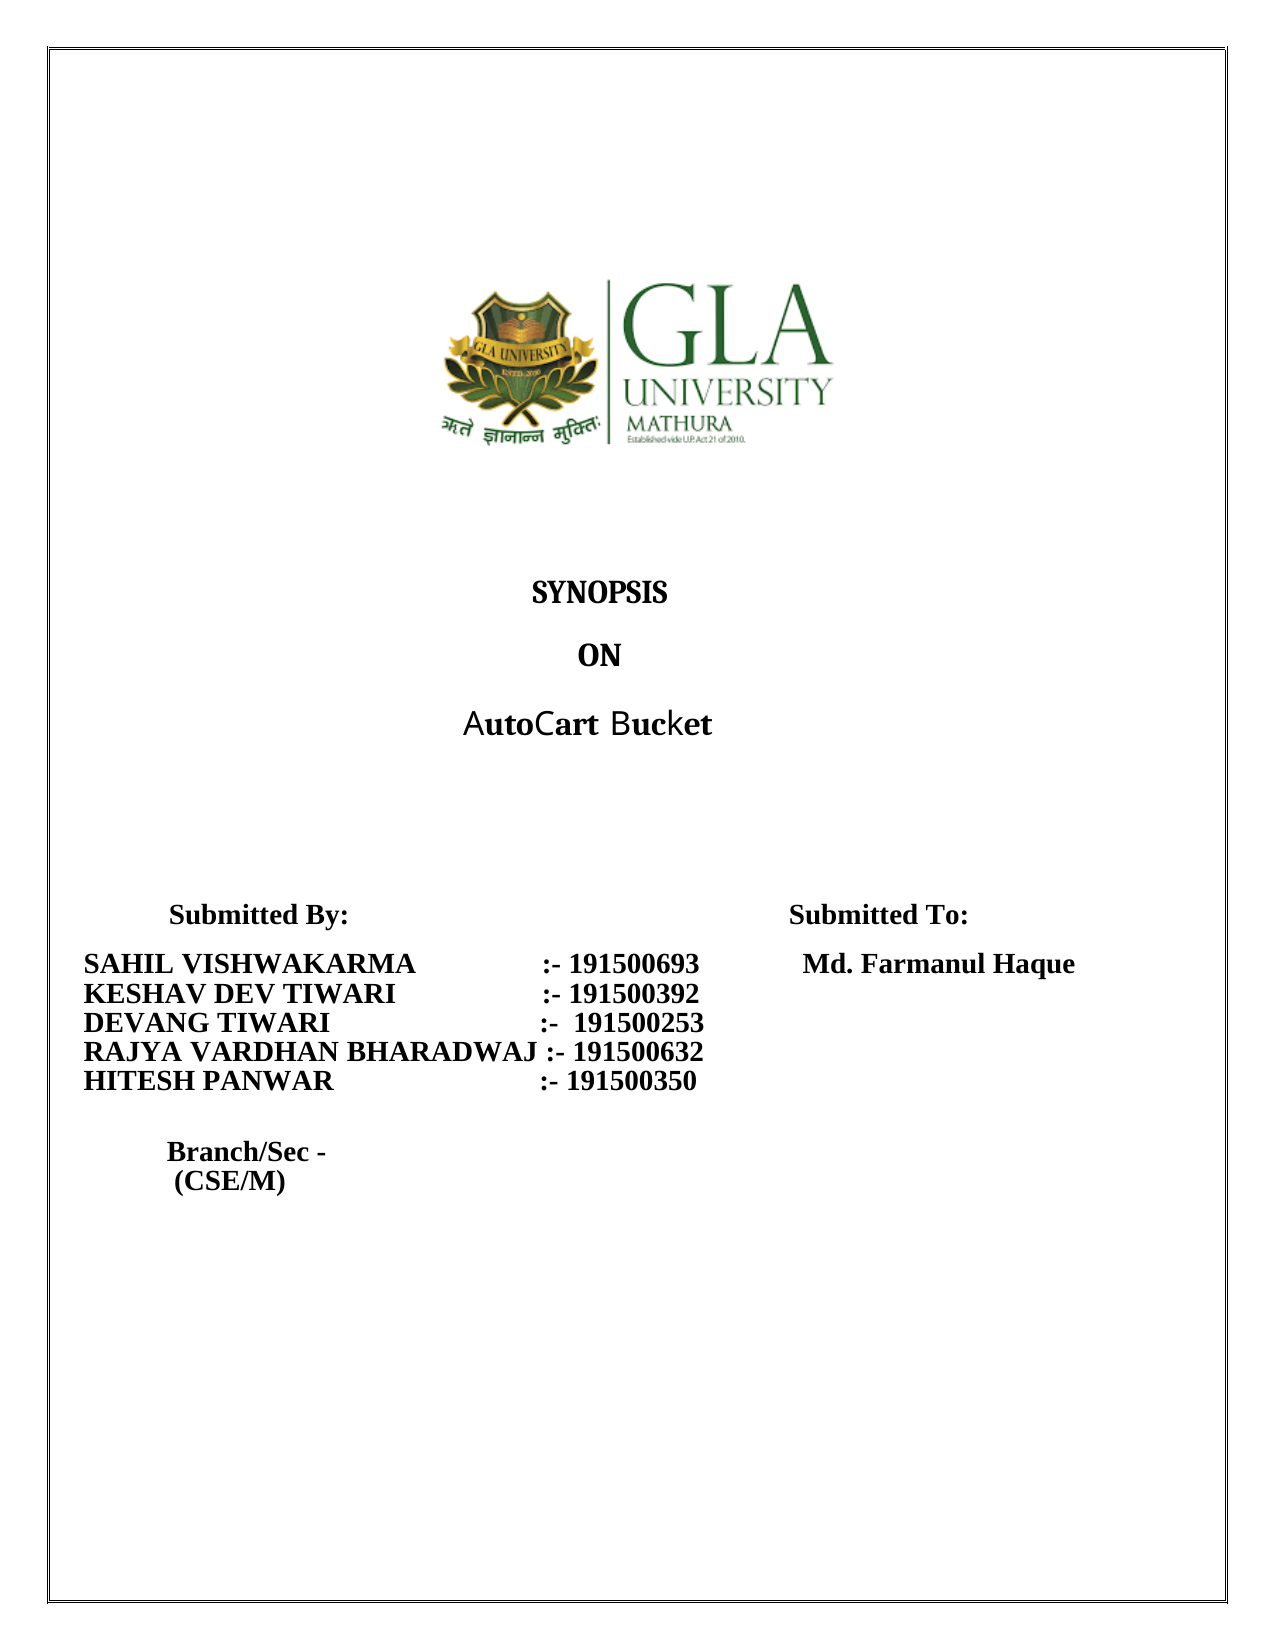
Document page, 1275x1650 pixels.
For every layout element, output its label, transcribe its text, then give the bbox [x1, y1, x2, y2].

text SAHIL VISHWAKARMA :- 191500693 Md. Farmanul Haque KESHAV DEV TIWARI :- 191500392 [83, 951, 1076, 1009]
text DEVANG TIWARI :- 191500253 RAJYA VARDHAN BHARADWAJ :- 191500632 HITESH PANWAR :- 191500350 [83, 1009, 704, 1096]
text Branch/Sec - (CSE/M) [167, 1138, 327, 1197]
subtitle SYNOPSIS ON [525, 573, 674, 674]
text AutoCart Bucket [80, 699, 1096, 745]
subtitle Submitted By: Submitted To: [169, 897, 1096, 930]
picture [438, 237, 837, 488]
